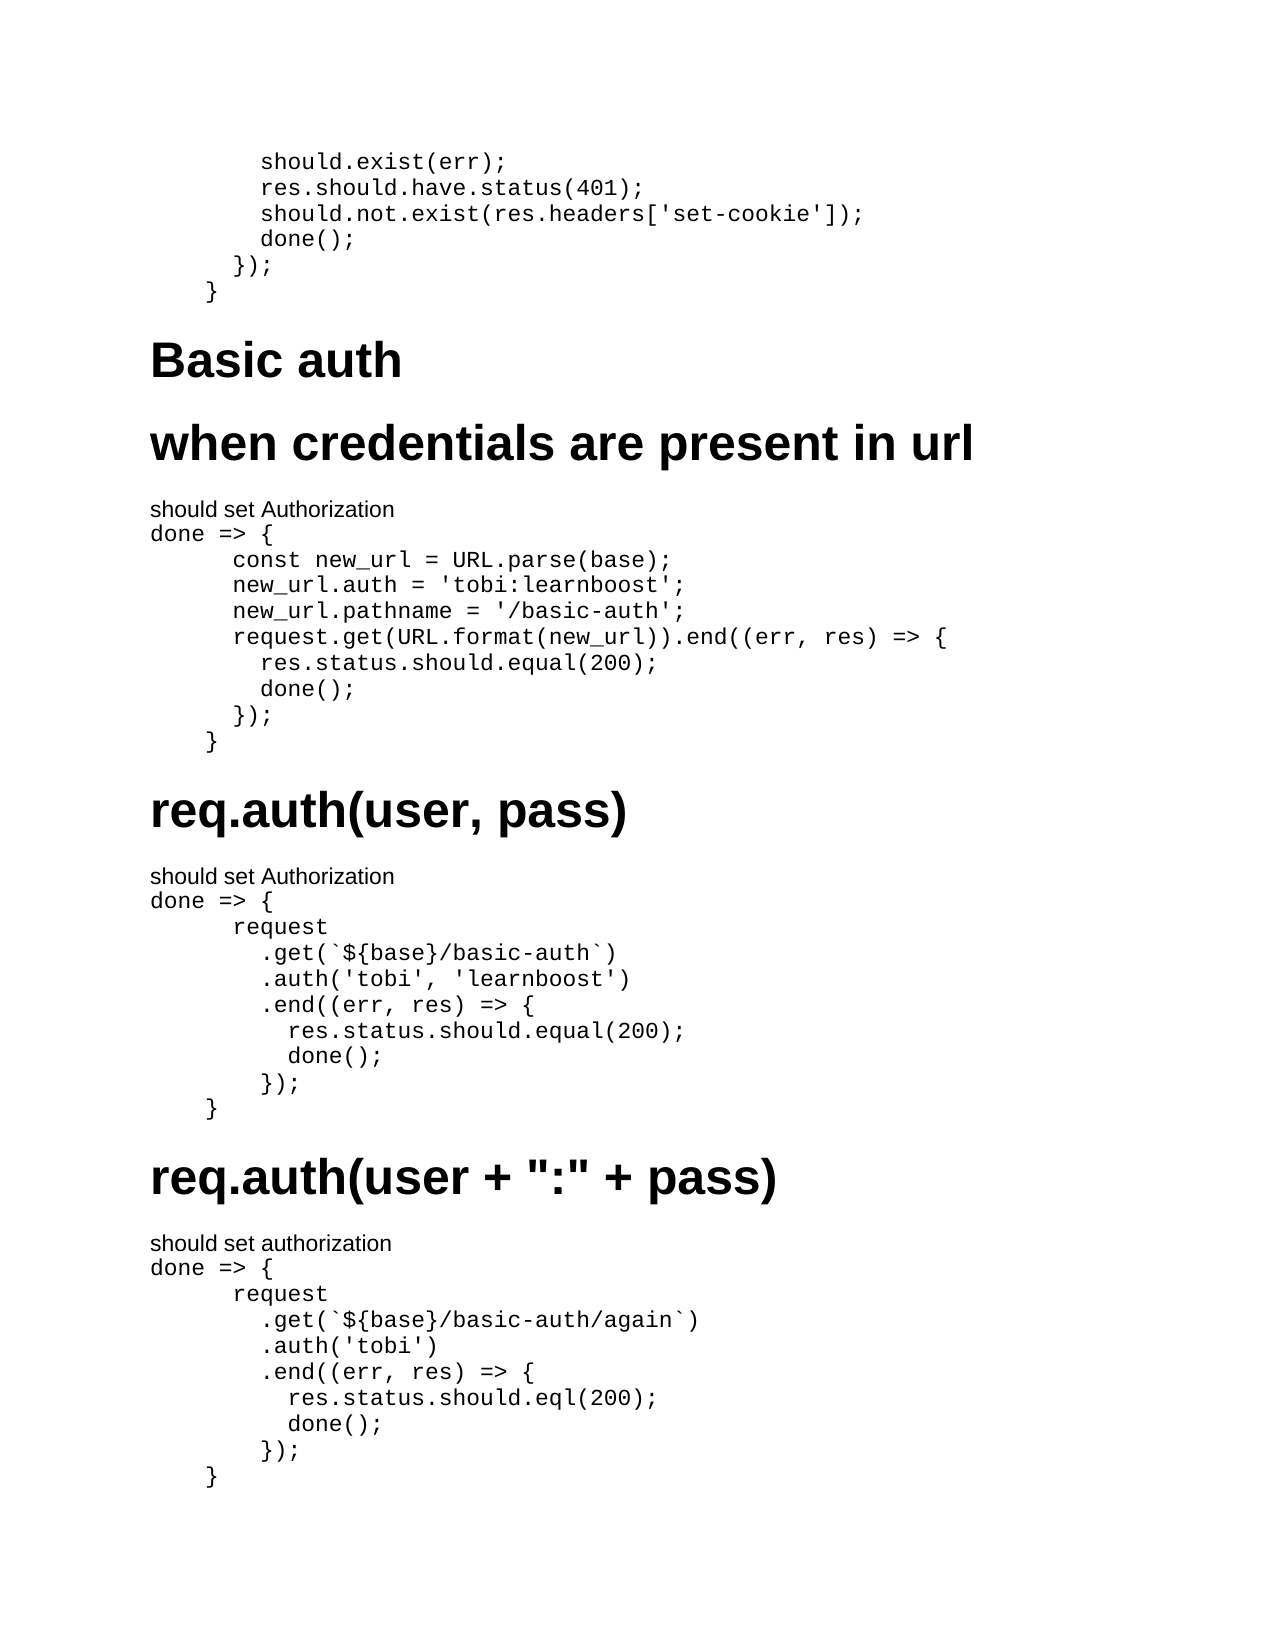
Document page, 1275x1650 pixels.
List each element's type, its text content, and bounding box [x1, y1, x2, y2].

text done => { request .get(`${base}/basic-auth/again`) .auth('tobi') .end((err, res) => { res.status.should.eql(200); done(); }); } [150, 1257, 1125, 1490]
subtitle when credentials are present in url [150, 413, 1125, 471]
text should set authorization [150, 1230, 1125, 1257]
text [150, 150, 1125, 306]
text should set Authorization [150, 496, 1125, 522]
text done => { const new_url = URL.parse(base); new_url.auth = 'tobi:learnboost'; new_url.pathname = '/basic-auth'; request.get(URL.format(new_url)).end((err, res) => { res.status.should.equal(200); done(); }); } [150, 522, 1125, 755]
subtitle Basic auth [150, 331, 1125, 388]
text done => { request .get(`${base}/basic-auth`) .auth('tobi', 'learnboost') .end((err, res) => { res.status.should.equal(200); done(); }); } [150, 889, 1125, 1123]
subtitle req.auth(user + ":" + pass) [150, 1148, 1125, 1205]
text should set Authorization [150, 863, 1125, 889]
subtitle req.auth(user, pass) [150, 780, 1125, 838]
